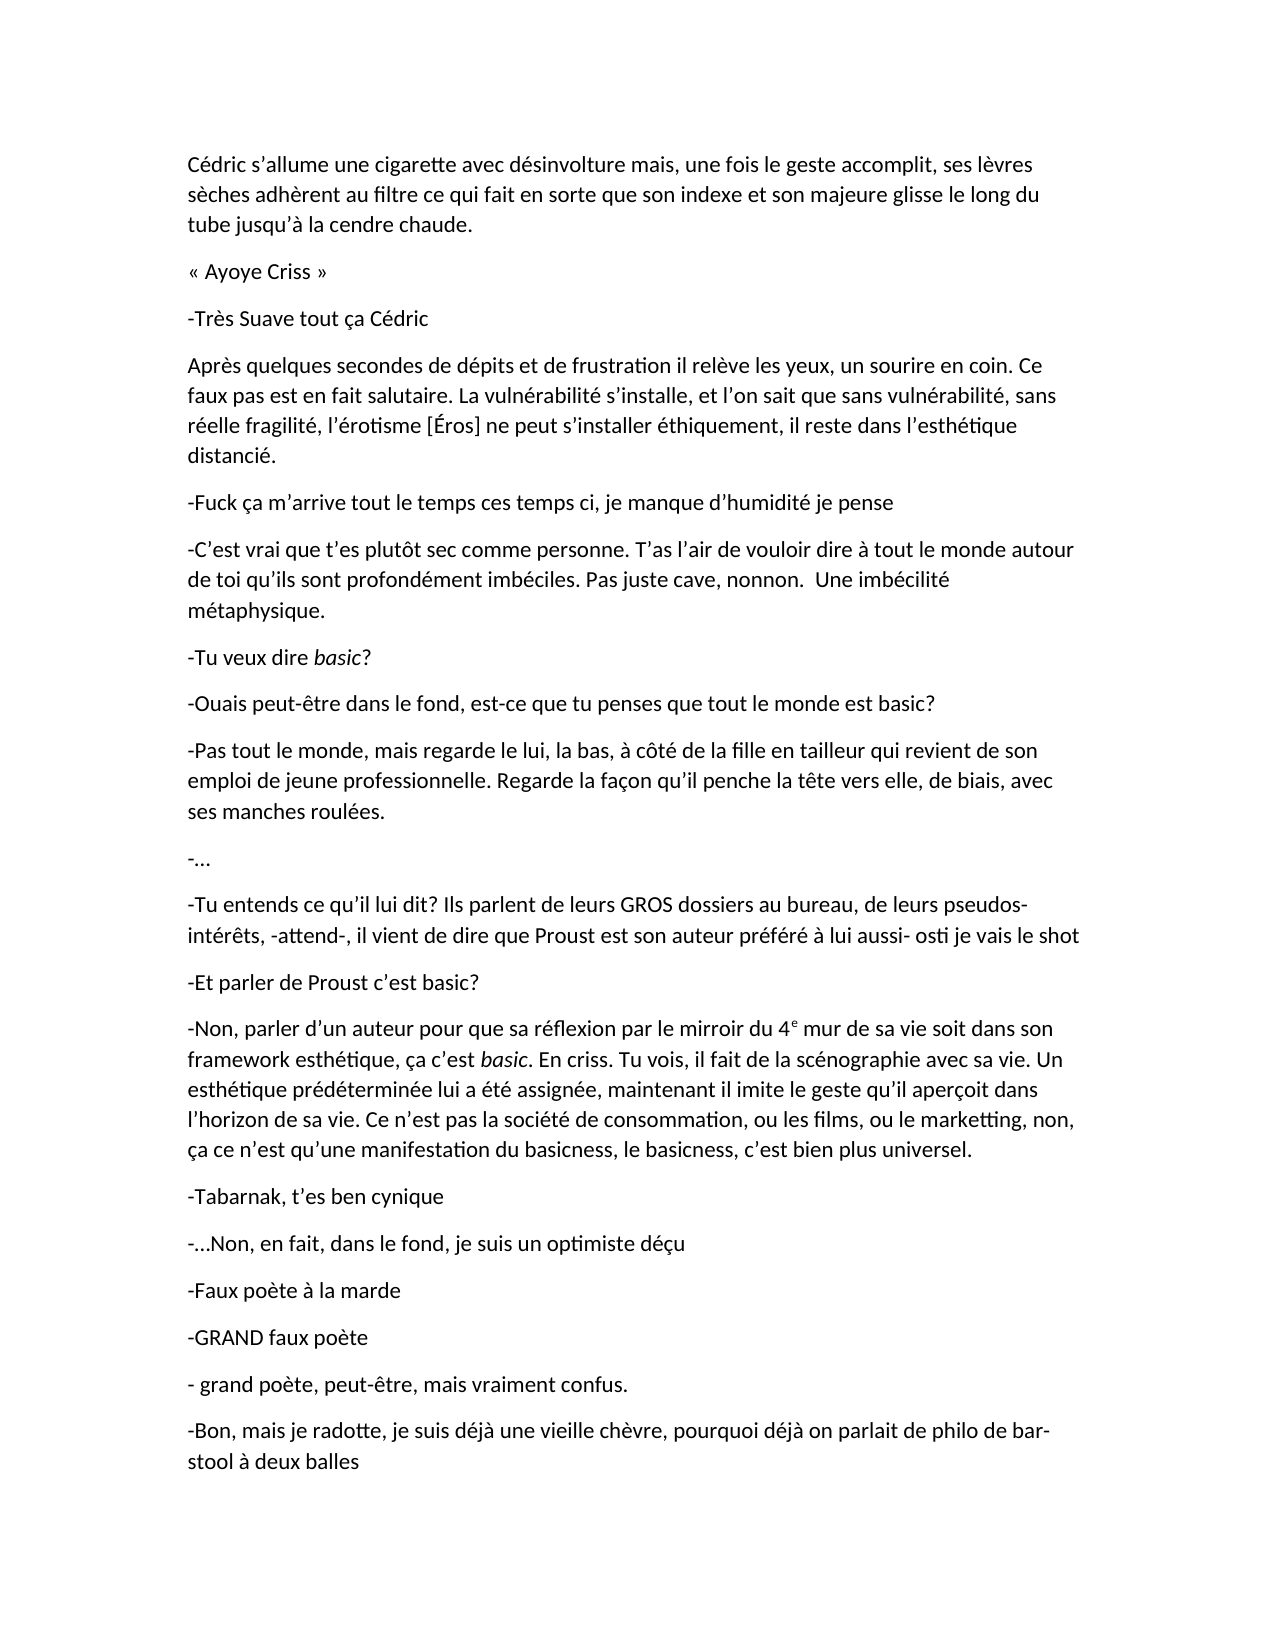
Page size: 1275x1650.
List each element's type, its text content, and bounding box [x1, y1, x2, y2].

text -Pas tout le monde, mais regarde le lui, la bas, à côté de la fille en tailleur qui revient de son emploi de jeune professionnelle. Regarde la façon qu’il penche la tête vers elle, de biais, avec ses manches roulées. [187, 736, 1087, 825]
text -Très Suave tout ça Cédric [187, 304, 1087, 332]
text « Ayoye Criss » [187, 257, 1087, 285]
text -Fuck ça m’arrive tout le temps ces temps ci, je manque d’humidité je pense [187, 488, 1087, 517]
text -GRAND faux poète [187, 1323, 1087, 1351]
text -Non, parler d’un auteur pour que sa réflexion par le mirroir du 4e mur de sa vie soit dans son framework esthétique, ça c’est basic. En criss. Tu vois, il fait de la scénographie avec sa vie. Un esthétique prédéterminée lui a été assignée, maintenant il imite le geste qu’il aperçoit dans l’horizon de sa vie. Ce n’est pas la société de consommation, ou les films, ou le marketting, non, ça ce n’est qu’une manifestation du basicness, le basicness, c’est bien plus universel. [187, 1014, 1087, 1163]
text -Ouais peut-être dans le fond, est-ce que tu penses que tout le monde est basic? [187, 689, 1087, 718]
text -…Non, en fait, dans le fond, je suis un optimiste déçu [187, 1229, 1087, 1257]
text -C’est vrai que t’es plutôt sec comme personne. T’as l’air de vouloir dire à tout le monde autour de toi qu’ils sont profondément imbéciles. Pas juste cave, nonnon. Une imbécilité métaphysique. [187, 535, 1087, 624]
text -Et parler de Proust c’est basic? [187, 968, 1087, 996]
text -Tabarnak, t’es ben cynique [187, 1182, 1087, 1210]
text -Tu veux dire basic? [187, 643, 1087, 671]
text Après quelques secondes de dépits et de frustration il relève les yeux, un sourire en coin. Ce faux pas est en fait salutaire. La vulnérabilité s’installe, et l’on sait que sans vulnérabilité, sans réelle fragilité, l’érotisme [Éros] ne peut s’installer éthiquement, il reste dans l’esthétique distancié. [187, 351, 1087, 470]
text Cédric s’allume une cigarette avec désinvolture mais, une fois le geste accomplit, ses lèvres sèches adhèrent au filtre ce qui fait en sorte que son indexe et son majeure glisse le long du tube jusqu’à la cendre chaude. [187, 150, 1087, 238]
text -Faux poète à la marde [187, 1276, 1087, 1304]
text - grand poète, peut-être, mais vraiment confus. [187, 1370, 1087, 1398]
text -Tu entends ce qu’il lui dit? Ils parlent de leurs GROS dossiers au bureau, de leurs pseudos-intérêts, -attend-, il vient de dire que Proust est son auteur préféré à lui aussi- osti je vais le shot [187, 891, 1087, 949]
text -… [187, 844, 1087, 872]
text -Bon, mais je radotte, je suis déjà une vieille chèvre, pourquoi déjà on parlait de philo de bar-stool à deux balles [187, 1417, 1087, 1475]
